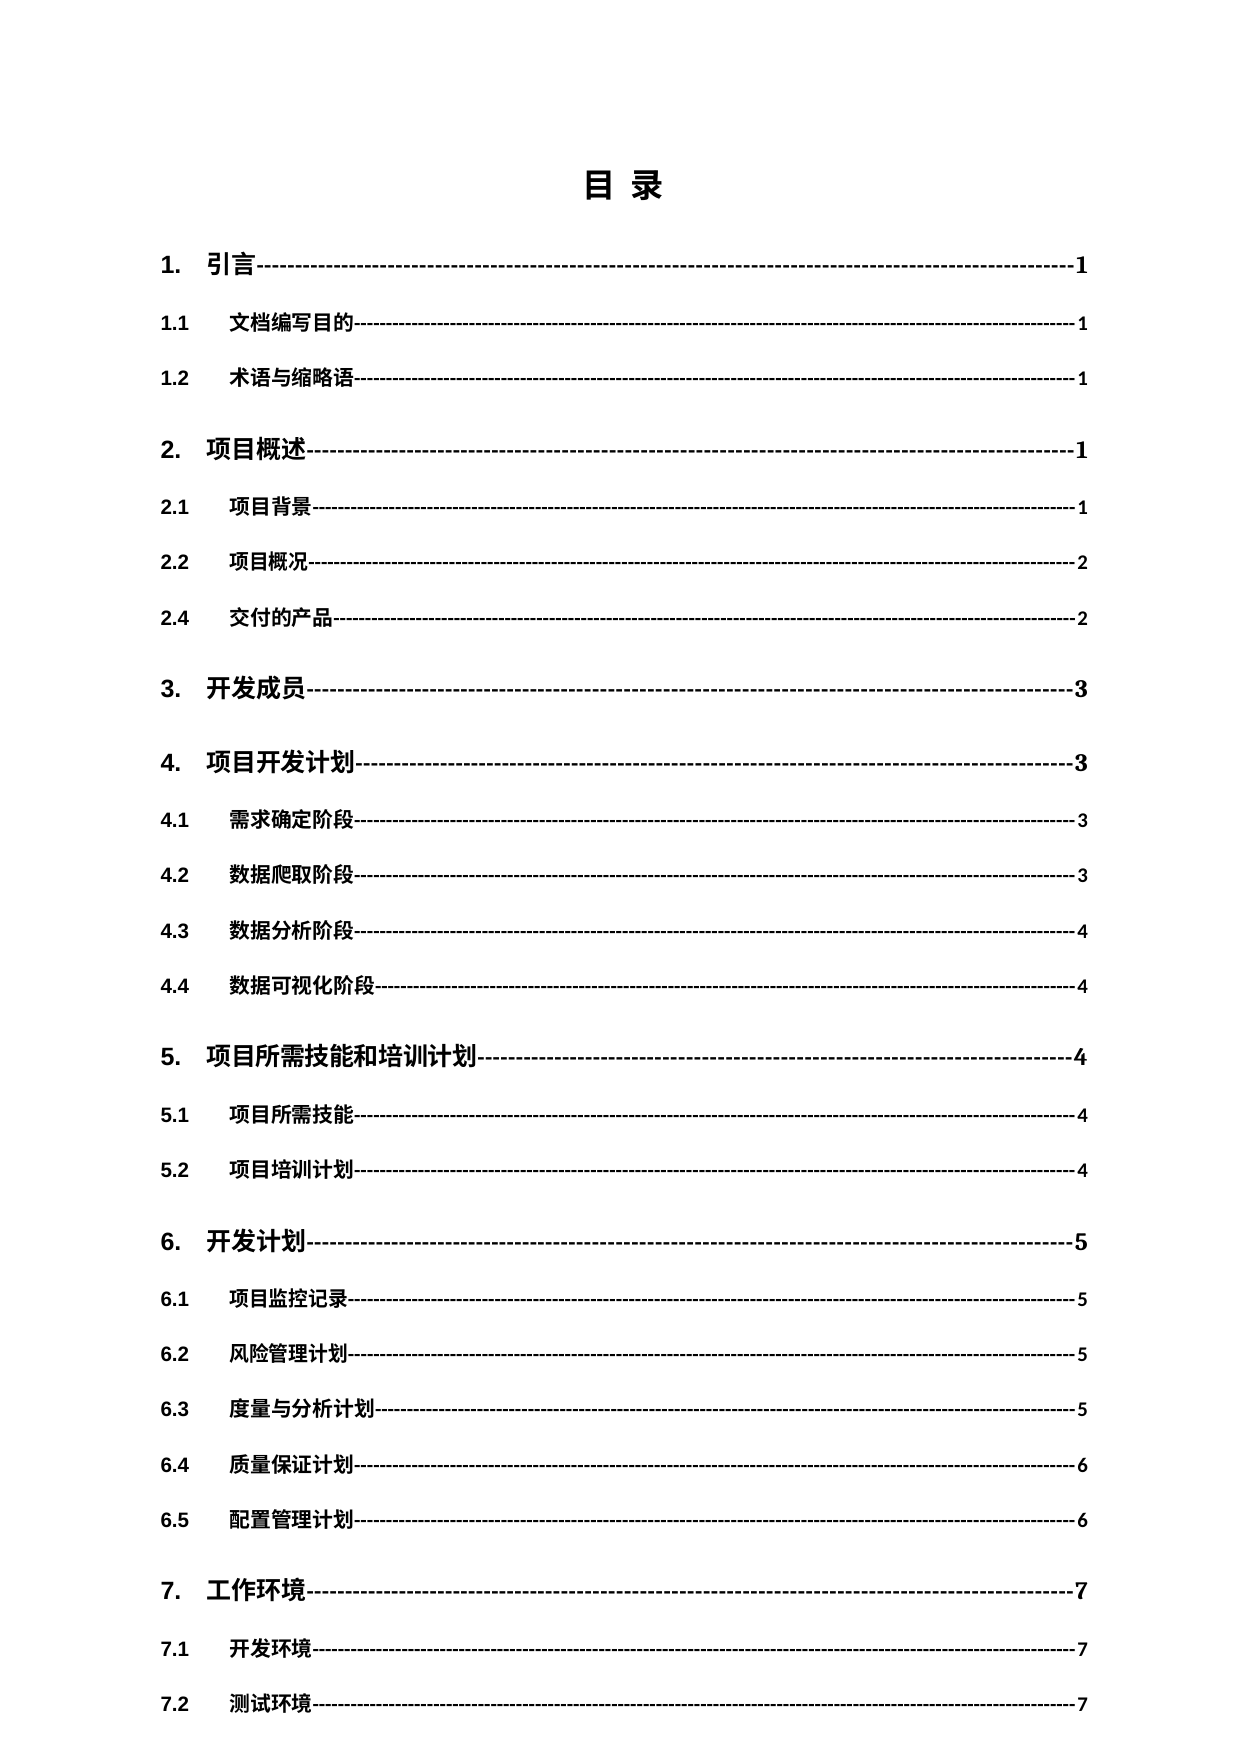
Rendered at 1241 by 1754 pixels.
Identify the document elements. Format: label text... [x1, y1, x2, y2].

text 6. 开发计划 5 [160, 1221, 1088, 1257]
text 1.2 术语与缩略语 1 [160, 361, 1088, 392]
text 2. 项目概述 1 [160, 429, 1088, 465]
text 4.2 数据爬取阶段 3 [160, 859, 1088, 889]
text 6.2 风险管理计划 5 [160, 1337, 1088, 1368]
text 6.1 项目监控记录 5 [160, 1282, 1088, 1312]
text 6.3 度量与分析计划 5 [160, 1393, 1088, 1423]
text 5.1 项目所需技能 4 [160, 1098, 1088, 1128]
text 2.1 项目背景 1 [160, 490, 1088, 521]
text 6.4 质量保证计划 6 [160, 1448, 1088, 1478]
text 1.1 文档编写目的 1 [160, 306, 1088, 336]
text 2.4 交付的产品 2 [160, 601, 1088, 631]
text 6.5 配置管理计划 6 [160, 1503, 1088, 1533]
text 2.2 项目概况 2 [160, 546, 1088, 576]
text 4.1 需求确定阶段 3 [160, 803, 1088, 834]
text 4.3 数据分析阶段 4 [160, 914, 1088, 944]
text 4. 项目开发计划 3 [160, 742, 1088, 778]
text 3. 开发成员 3 [160, 668, 1088, 705]
text 5. 项目所需技能和培训计划 4 [160, 1037, 1088, 1073]
text 目 录 [339, 159, 907, 207]
text 7. 工作环境 7 [160, 1571, 1088, 1607]
text 5.2 项目培训计划 4 [160, 1153, 1088, 1183]
text 7.2 测试环境 7 [160, 1687, 1088, 1717]
text 1. 引言 1 [160, 245, 1088, 281]
text 7.1 开发环境 7 [160, 1632, 1088, 1662]
text 4.4 数据可视化阶段 4 [160, 969, 1088, 999]
